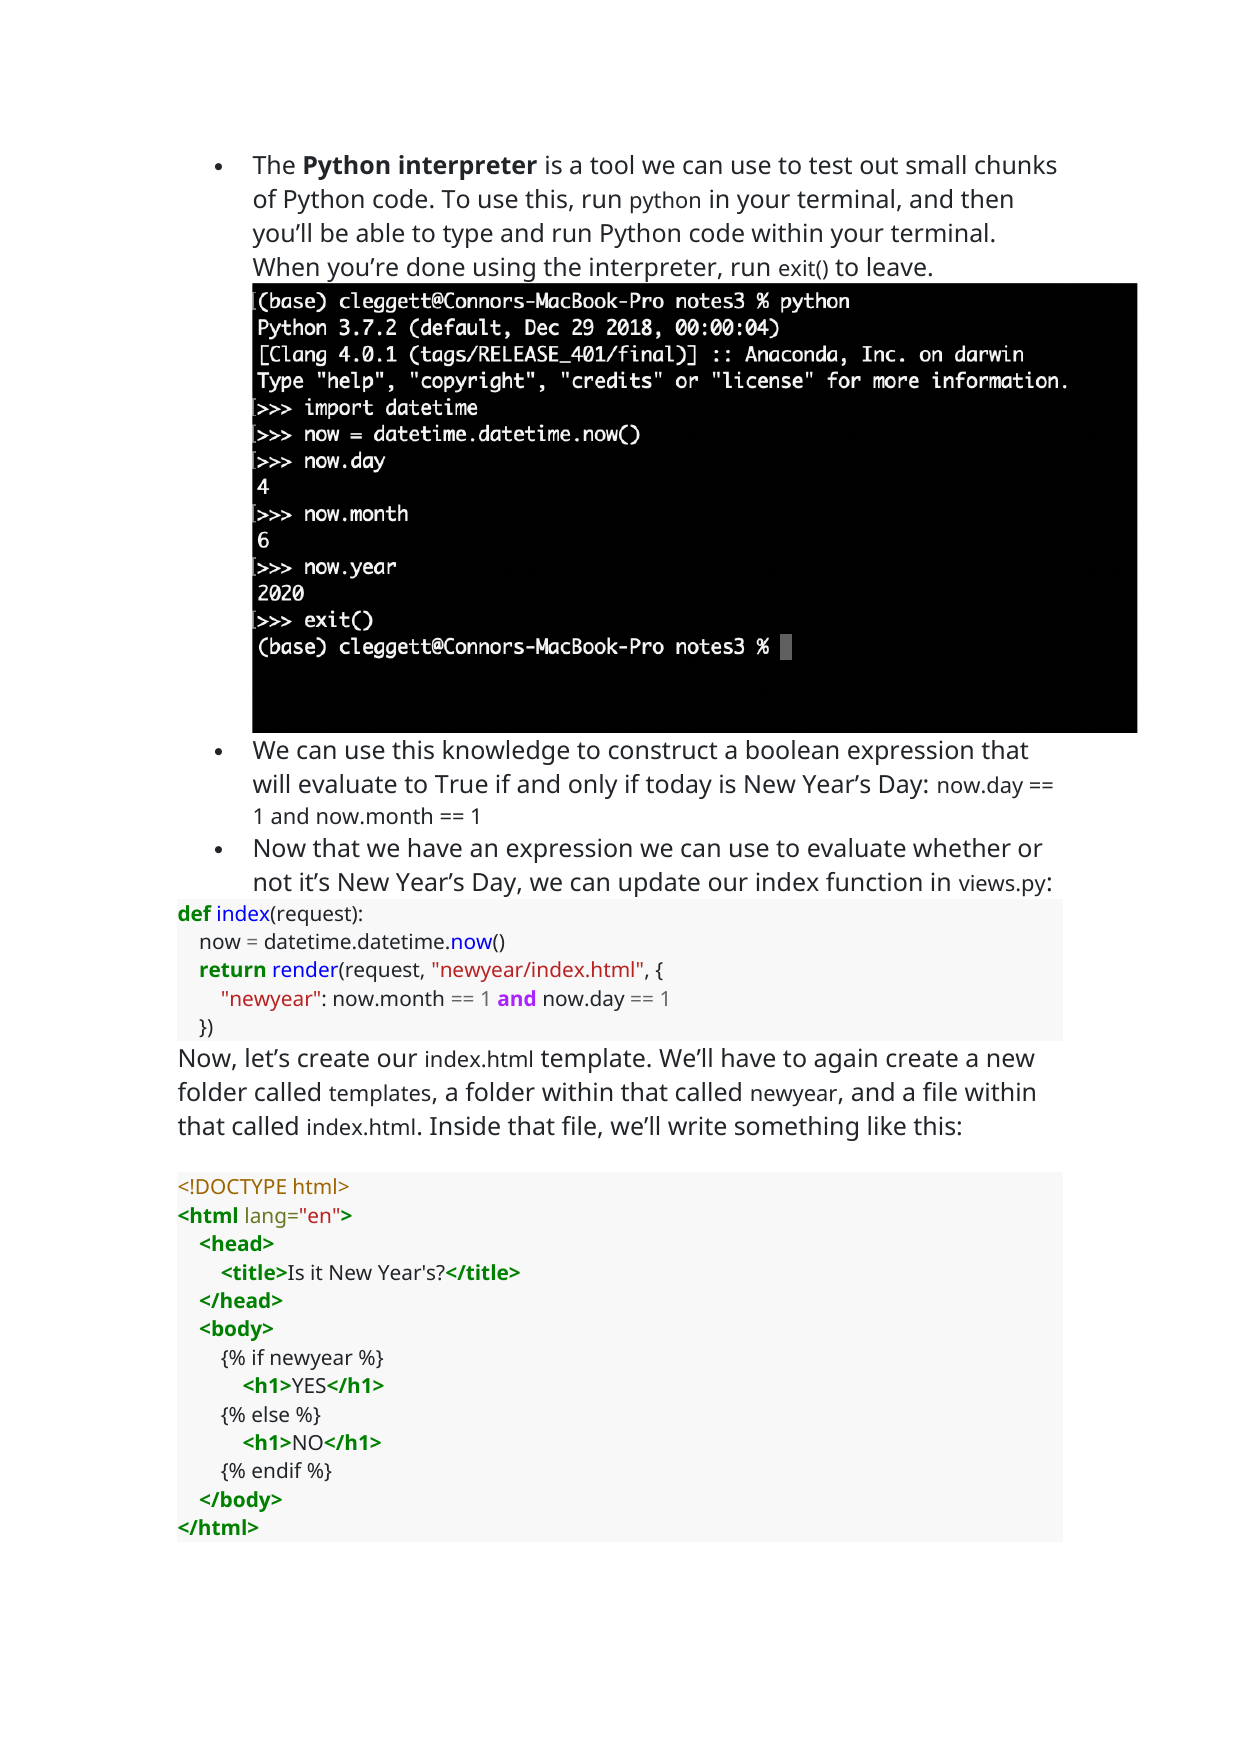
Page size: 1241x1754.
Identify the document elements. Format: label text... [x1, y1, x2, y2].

text </body> [177, 1485, 1063, 1513]
picture [252, 283, 1138, 733]
list We can use this knowledge to construct a boolean expression that will evaluate to True if and only if today is New Year’s Day: now.day == 1 and now.month == 1 [215, 733, 1063, 831]
text <html lang="en"> [177, 1201, 1063, 1229]
list Now that we have an expression we can use to evaluate whether or not it’s New Year’s Day, we can update our index function in views.py: [215, 831, 1063, 899]
text Now, let’s create our index.html template. We’ll have to again create a new folder called templates, a folder within that called newyear, and a file within that called index.html. Inside that file, we’ll write something like this: [177, 1041, 1063, 1143]
text <head> [177, 1229, 1063, 1258]
text {% else %} [177, 1400, 1063, 1428]
text {% endif %} [177, 1457, 1063, 1485]
text </head> [177, 1286, 1063, 1314]
text <title>Is it New Year's?</title> [177, 1258, 1063, 1286]
text <h1>NO</h1> [177, 1428, 1063, 1457]
text </html> [177, 1513, 1063, 1542]
text now = datetime.datetime.now() [177, 927, 1063, 956]
text <h1>YES</h1> [177, 1371, 1063, 1400]
text def index(request): [177, 899, 1063, 927]
text return render(request, "newyear/index.html", { [177, 956, 1063, 984]
text }) [177, 1012, 1063, 1041]
text <body> [177, 1314, 1063, 1343]
text "newyear": now.month == 1 and now.day == 1 [177, 984, 1063, 1012]
text {% if newyear %} [177, 1343, 1063, 1371]
text <!DOCTYPE html> [177, 1172, 1063, 1201]
